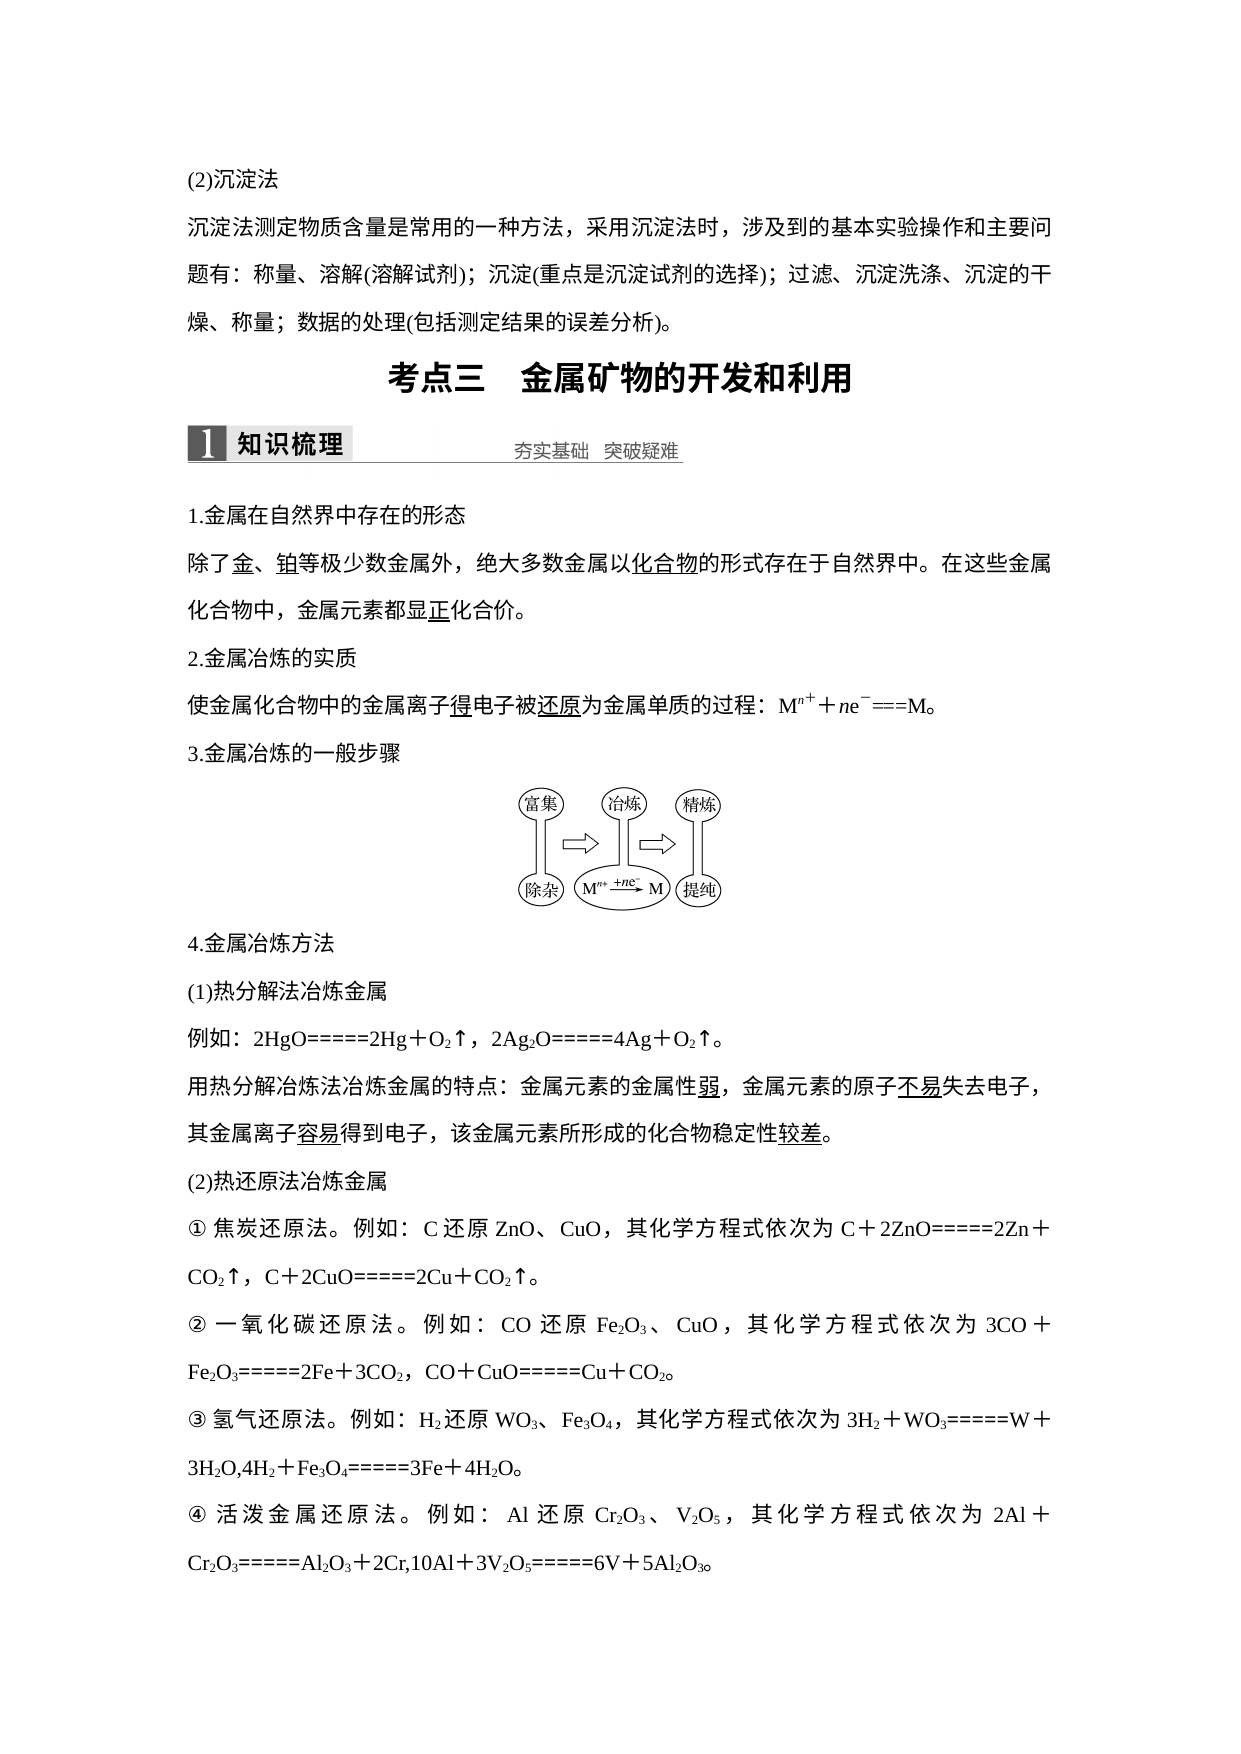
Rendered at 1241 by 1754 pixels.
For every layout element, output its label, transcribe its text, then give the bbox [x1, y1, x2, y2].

text 4.金属冶炼方法 [187, 926, 1053, 958]
text 考点三 金属矿物的开发和利用 [187, 352, 1053, 400]
text 用热分解冶炼法冶炼金属的特点：金属元素的金属性弱，金属元素的原子不易失去电子，其金属离子容易得到电子，该金属元素所形成的化合物稳定性较差。 [187, 1069, 1053, 1148]
text ②一氧化碳还原法。例如：CO还原Fe2O3、CuO，其化学方程式依次为3CO＋Fe2O32Fe＋3CO2，CO＋CuOCu＋CO2。 [187, 1307, 1053, 1386]
picture [517, 783, 724, 912]
text 除了金、铂等极少数金属外，绝大多数金属以化合物的形式存在于自然界中。在这些金属化合物中，金属元素都显正化合价。 [187, 546, 1053, 625]
text 2.金属冶炼的实质 [187, 641, 1053, 672]
text 1.金属在自然界中存在的形态 [187, 498, 1053, 530]
text (2)沉淀法 [187, 162, 1053, 194]
text 沉淀法测定物质含量是常用的一种方法，采用沉淀法时，涉及到的基本实验操作和主要问题有：称量、溶解(溶解试剂)；沉淀(重点是沉淀试剂的选择)；过滤、沉淀洗涤、沉淀的干燥、称量；数据的处理(包括测定结果的误差分析)。 [187, 209, 1053, 336]
text (1)热分解法冶炼金属 [187, 974, 1053, 1006]
text 例如：2HgO2Hg＋O2↑，2Ag2O4Ag＋O2↑。 [187, 1021, 1053, 1053]
text ③氢气还原法。例如：H2还原WO3、Fe3O4，其化学方程式依次为3H2＋WO3W＋3H2O,4H2＋Fe3O43Fe＋4H2O。 [187, 1402, 1053, 1481]
text 使金属化合物中的金属离子得电子被还原为金属单质的过程：Mn＋＋ne－===M。 [187, 688, 1053, 720]
text 3.金属冶炼的一般步骤 [187, 736, 1053, 767]
text (2)热还原法冶炼金属 [187, 1164, 1053, 1196]
text ①焦炭还原法。例如：C还原ZnO、CuO，其化学方程式依次为C＋2ZnO2Zn＋CO2↑，C＋2CuO2Cu＋CO2↑。 [187, 1211, 1053, 1291]
picture [187, 424, 684, 484]
text ④活泼金属还原法。例如：Al还原Cr2O3、V2O5，其化学方程式依次为2Al＋Cr2O3Al2O3＋2Cr,10Al＋3V2O56V＋5Al2O3。 [187, 1497, 1053, 1576]
